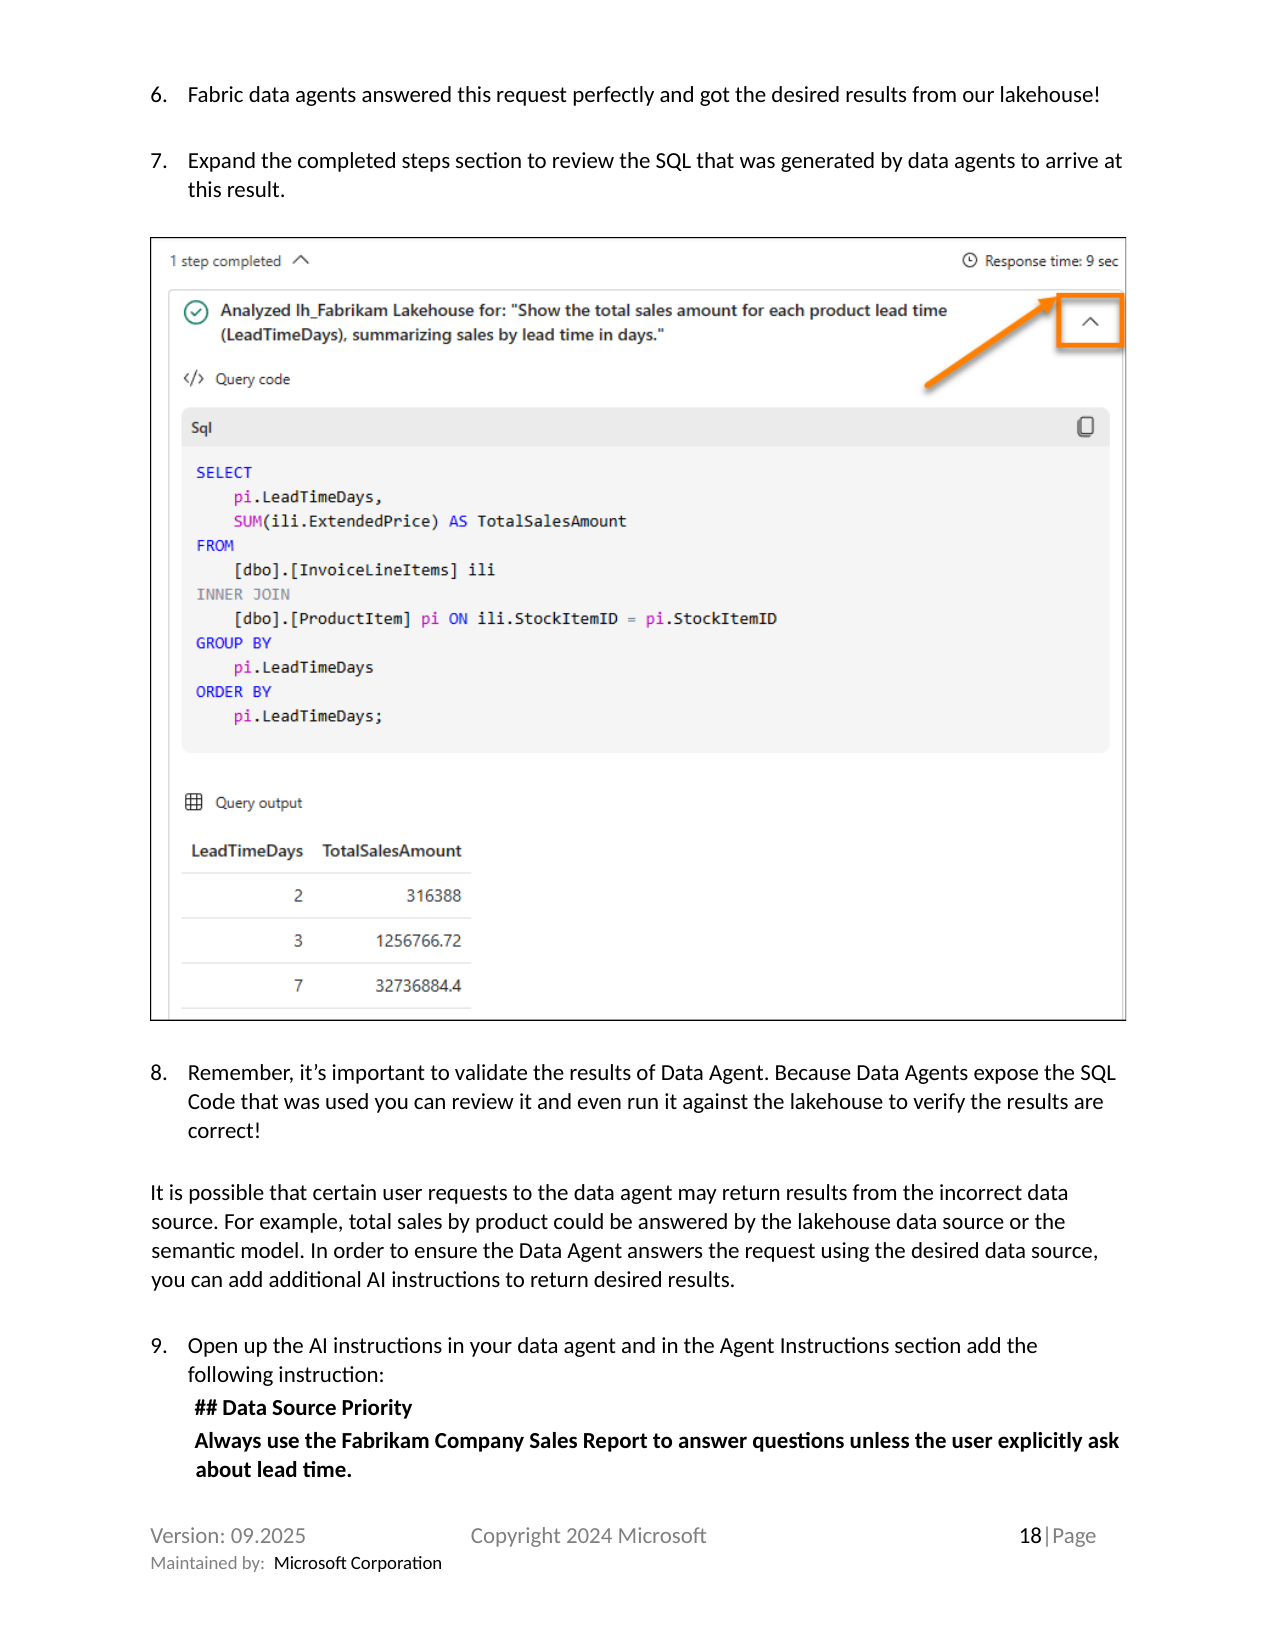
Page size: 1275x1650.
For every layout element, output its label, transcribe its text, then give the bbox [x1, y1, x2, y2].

text It is possible that certain user requests to the data agent may return results from the incorrect data source. For example, total sales by product could be answered by the lakehouse data source or the semantic model. In order to ensure the Data Agent answers the request using the desired data source, you can add additional AI instructions to return desired results. [150, 1178, 1124, 1293]
list Expand the completed steps section to review the SQL that was generated by data agents to arrive at this result. [150, 147, 1124, 203]
picture [150, 237, 1127, 1021]
text Always use the Fabrikam Company Sales Report to answer questions unless the user explicitly ask about lead time. [194, 1426, 1124, 1483]
list Fabric data agents answered this request perfectly and got the desired results from our lakehouse! [150, 80, 1124, 108]
text ## Data Source Priority [194, 1393, 1124, 1421]
list Open up the AI instructions in your data agent and in the Agent Instructions section add the following instruction: [150, 1331, 1124, 1388]
list Remember, it’s important to validate the results of Data Agent. Because Data Agents expose the SQL Code that was used you can review it and even run it against the lakehouse to verify the results are correct! [150, 1058, 1124, 1144]
